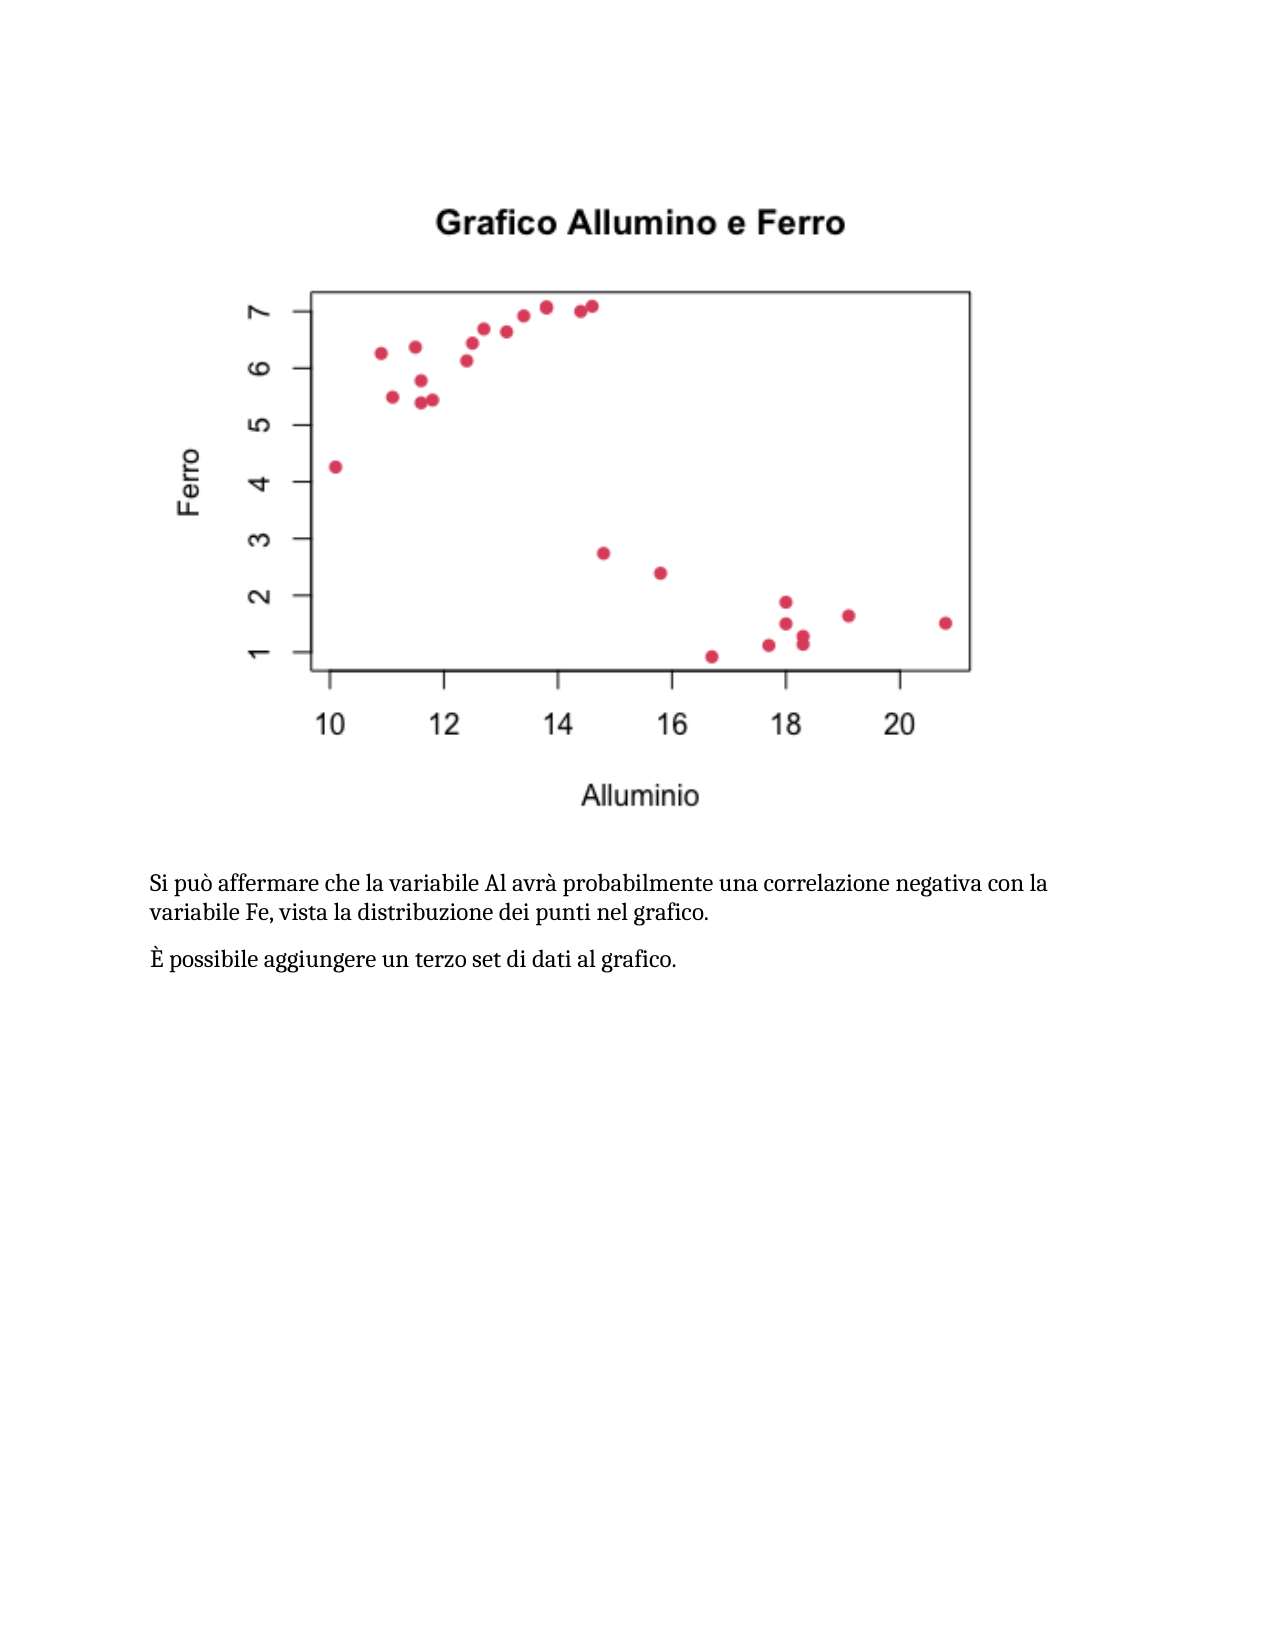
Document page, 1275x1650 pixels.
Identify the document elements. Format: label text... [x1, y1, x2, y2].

picture [168, 150, 1044, 850]
text Si può affermare che la variabile Al avrà probabilmente una correlazione negativa con la variabile Fe, vista la distribuzione dei punti nel grafico. [150, 869, 1125, 926]
text È possibile aggiungere un terzo set di dati al grafico. [150, 945, 1125, 974]
